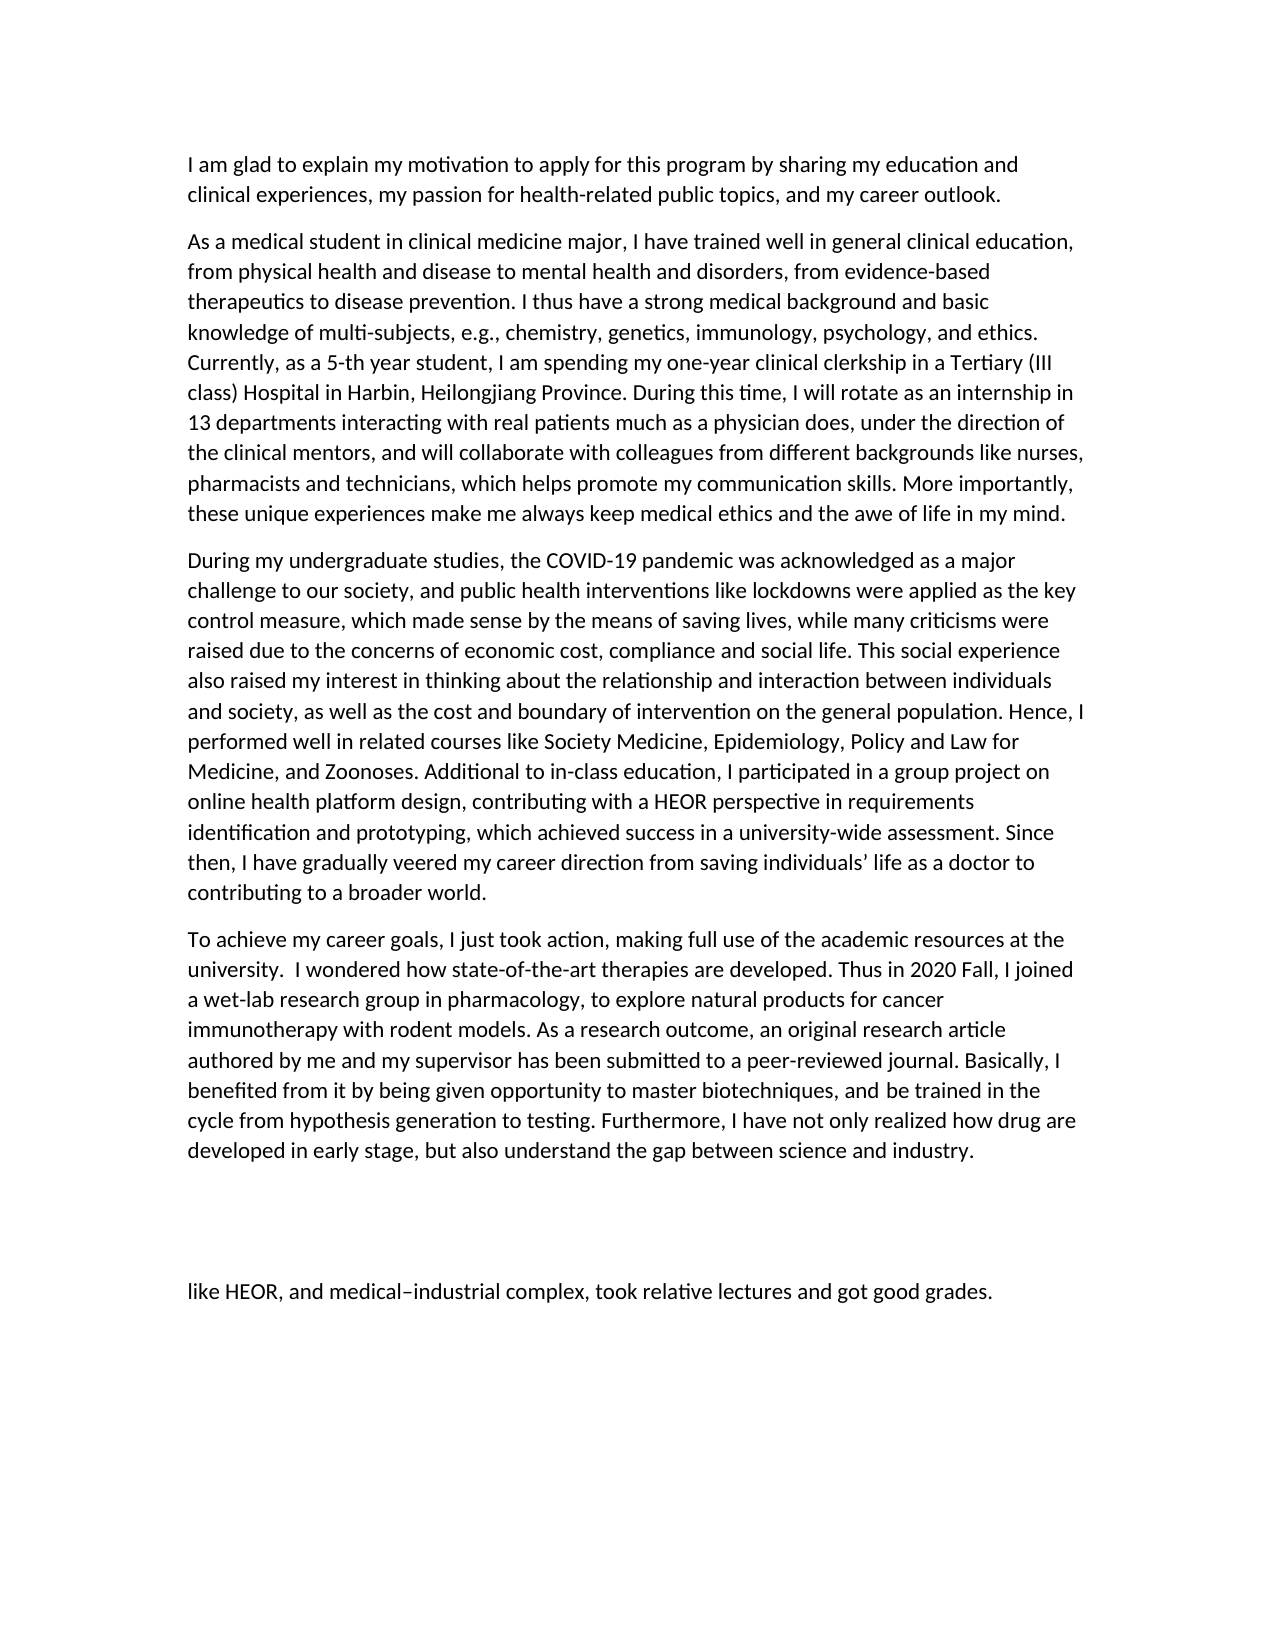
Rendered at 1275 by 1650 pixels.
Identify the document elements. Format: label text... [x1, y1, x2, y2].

text To achieve my career goals, I just took action, making full use of the academic resources at the university. I wondered how state-of-the-art therapies are developed. Thus in 2020 Fall, I joined a wet-lab research group in pharmacology, to explore natural products for cancer immunotherapy with rodent models. As a research outcome, an original research article authored by me and my supervisor has been submitted to a peer-reviewed journal. Basically, I benefited from it by being given opportunity to master biotechniques, and be trained in the cycle from hypothesis generation to testing. Furthermore, I have not only realized how drug are developed in early stage, but also understand the gap between science and industry. [187, 925, 1087, 1164]
text I am glad to explain my motivation to apply for this program by sharing my education and clinical experiences, my passion for health-related public topics, and my career outlook. [187, 150, 1087, 208]
text As a medical student in clinical medicine major, I have trained well in general clinical education, from physical health and disease to mental health and disorders, from evidence-based therapeutics to disease prevention. I thus have a strong medical background and basic knowledge of multi-subjects, e.g., chemistry, genetics, immunology, psychology, and ethics. Currently, as a 5-th year student, I am spending my one-year clinical clerkship in a Tertiary (III class) Hospital in Harbin, Heilongjiang Province. During this time, I will rotate as an internship in 13 departments interacting with real patients much as a physician does, under the direction of the clinical mentors, and will collaborate with colleagues from different backgrounds like nurses, pharmacists and technicians, which helps promote my communication skills. More importantly, these unique experiences make me always keep medical ethics and the awe of life in my mind. [187, 227, 1087, 527]
text During my undergraduate studies, the COVID-19 pandemic was acknowledged as a major challenge to our society, and public health interventions like lockdowns were applied as the key control measure, which made sense by the means of saving lives, while many criticisms were raised due to the concerns of economic cost, compliance and social life. This social experience also raised my interest in thinking about the relationship and interaction between individuals and society, as well as the cost and boundary of intervention on the general population. Hence, I performed well in related courses like Society Medicine, Epidemiology, Policy and Law for Medicine, and Zoonoses. Additional to in-class education, I participated in a group project on online health platform design, contributing with a HEOR perspective in requirements identification and prototyping, which achieved success in a university-wide assessment. Since then, I have gradually veered my career direction from saving individuals’ life as a doctor to contributing to a broader world. [187, 546, 1087, 906]
text like HEOR, and medical–industrial complex, took relative lectures and got good grades. [187, 1277, 1087, 1305]
